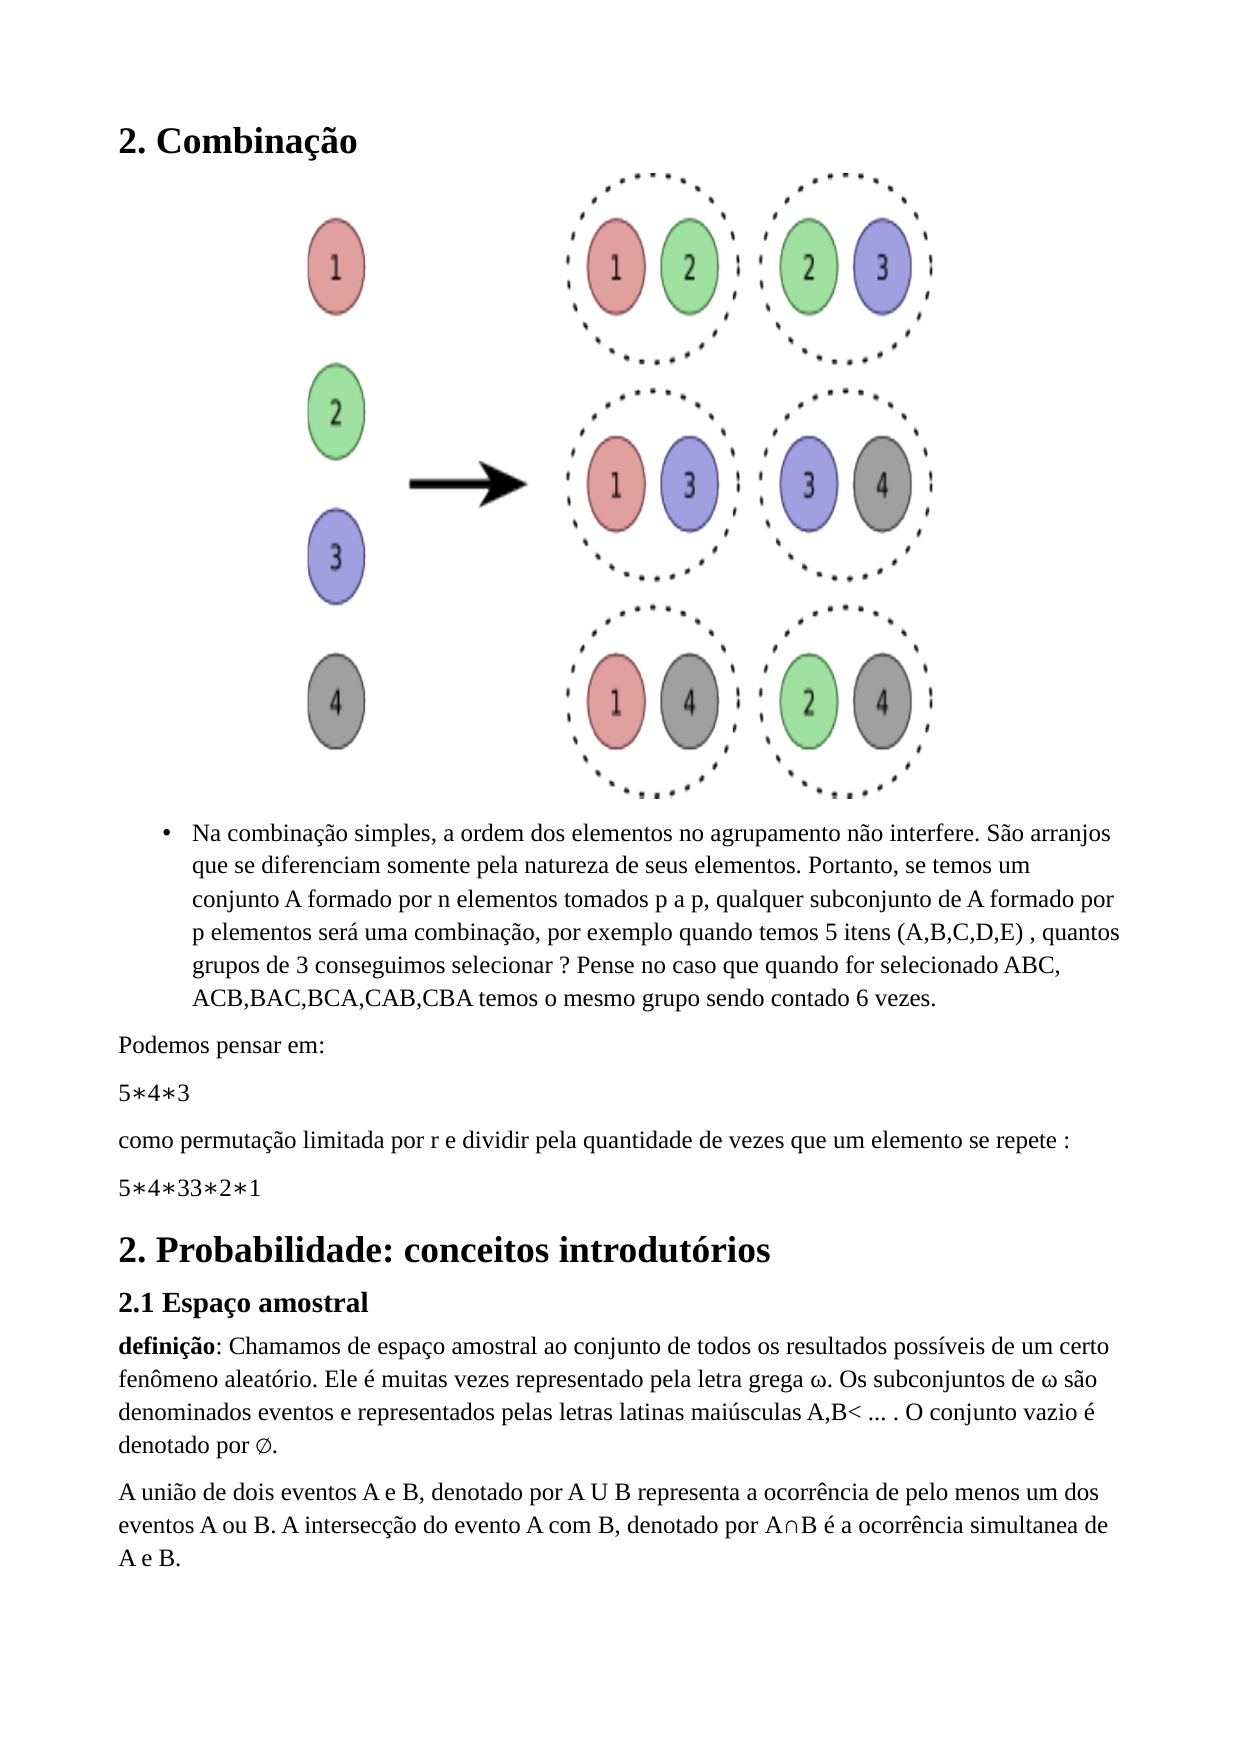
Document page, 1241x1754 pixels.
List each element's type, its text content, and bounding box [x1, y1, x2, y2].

subtitle 2. Combinação [118, 118, 1122, 161]
subtitle 2.1 Espaço amostral [118, 1285, 1122, 1318]
list Na combinação simples, a ordem dos elementos no agrupamento não interfere. São arranjos que se diferenciam somente pela natureza de seus elementos. Portanto, se temos um conjunto A formado por n elementos tomados p a p, qualquer subconjunto de A formado por p elementos será uma combinação, por exemplo quando temos 5 itens (A,B,C,D,E) , quantos grupos de 3 conseguimos selecionar ? Pense no caso que quando for selecionado ABC, ACB,BAC,BCA,CAB,CBA temos o mesmo grupo sendo contado 6 vezes. [162, 818, 1122, 1011]
text 5∗4∗33∗2∗1 [118, 1173, 1122, 1202]
subtitle 2. Probabilidade: conceitos introdutórios [118, 1227, 1122, 1270]
text A união de dois eventos A e B, denotado por A U B representa a ocorrência de pelo menos um dos eventos A ou B. A intersecção do evento A com B, denotado por A∩B é a ocorrência simultanea de A e B. [118, 1477, 1122, 1572]
text 5∗4∗3 [118, 1078, 1122, 1107]
picture [307, 173, 933, 799]
text definição: Chamamos de espaço amostral ao conjunto de todos os resultados possíveis de um certo fenômeno aleatório. Ele é muitas vezes representado pela letra grega ω. Os subconjuntos de ω são denominados eventos e representados pelas letras latinas maiúsculas A,B< ... . O conjunto vazio é denotado por ∅. [118, 1331, 1122, 1458]
text Podemos pensar em: [118, 1030, 1122, 1059]
text como permutação limitada por r e dividir pela quantidade de vezes que um elemento se repete : [118, 1126, 1122, 1154]
